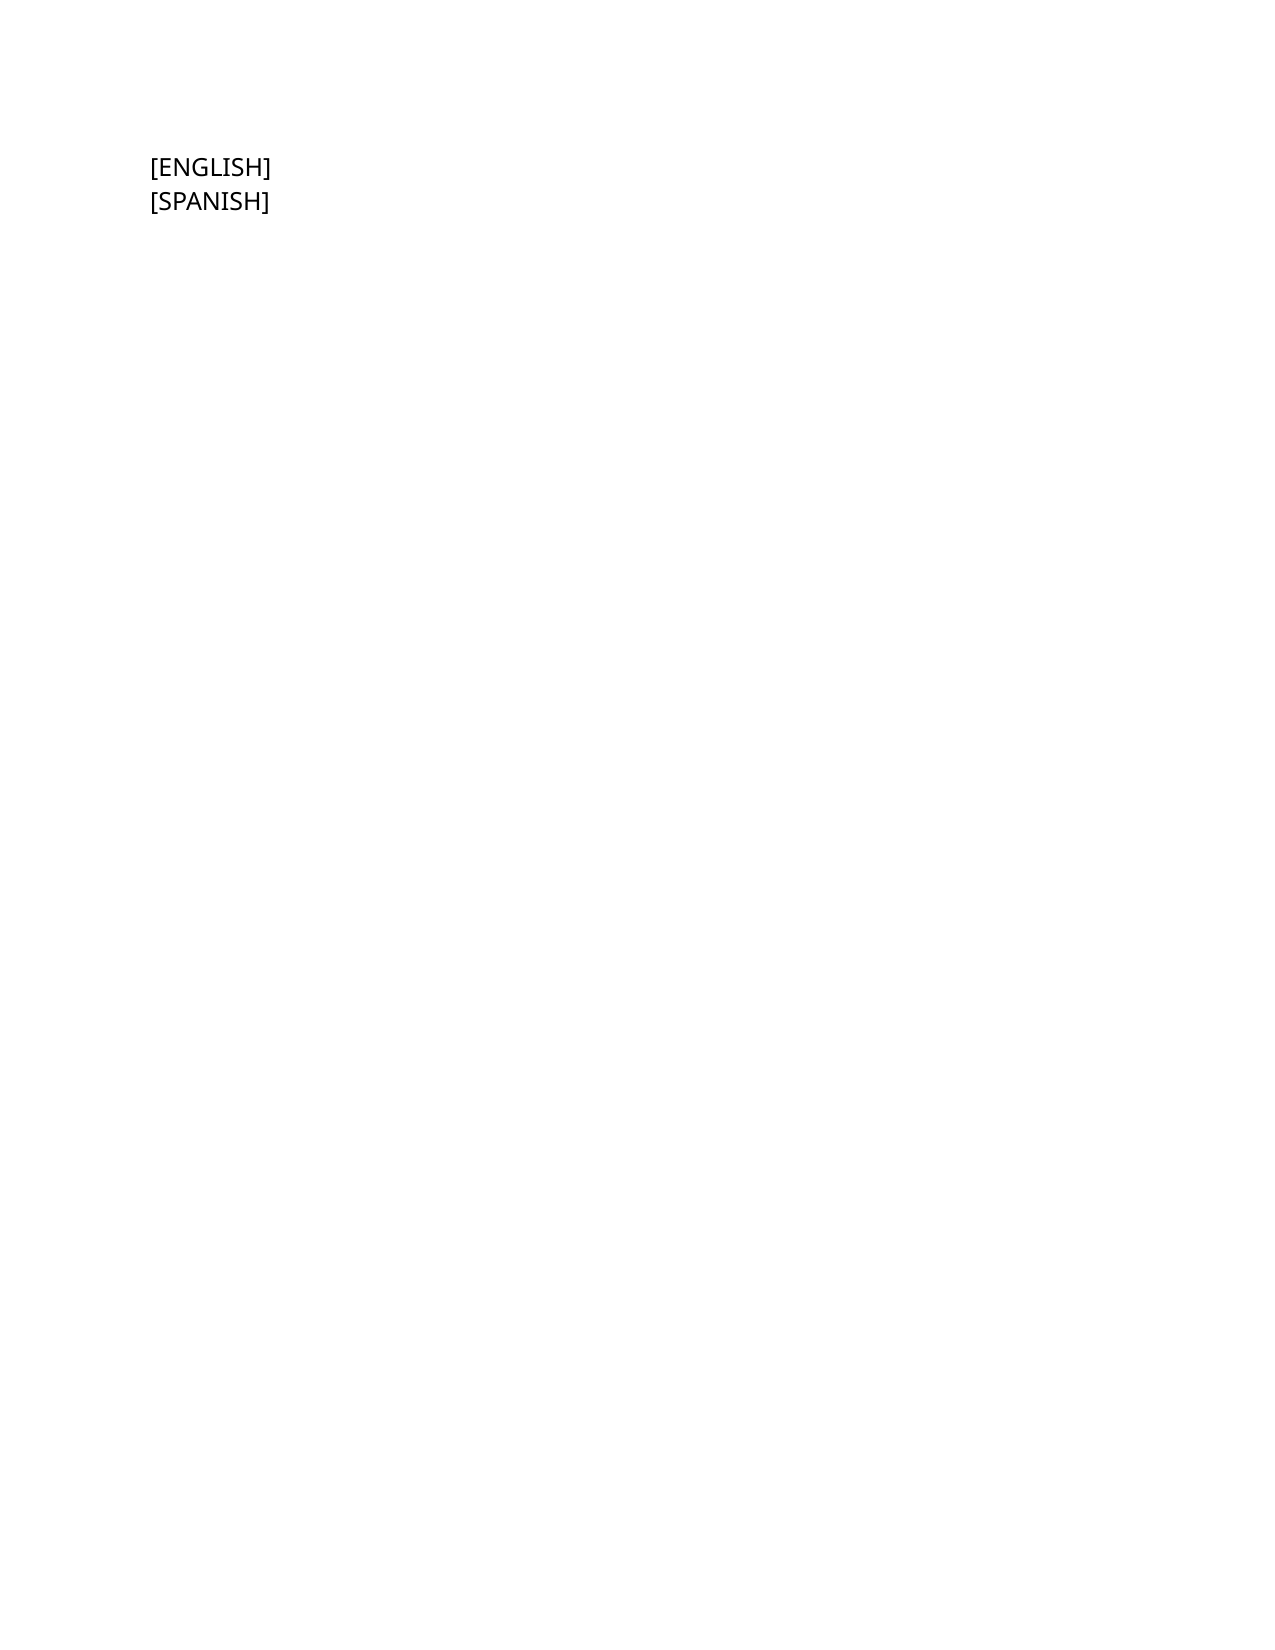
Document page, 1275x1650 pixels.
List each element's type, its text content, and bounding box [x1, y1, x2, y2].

text [ENGLISH] [150, 150, 1125, 184]
text [SPANISH] [150, 184, 1125, 218]
